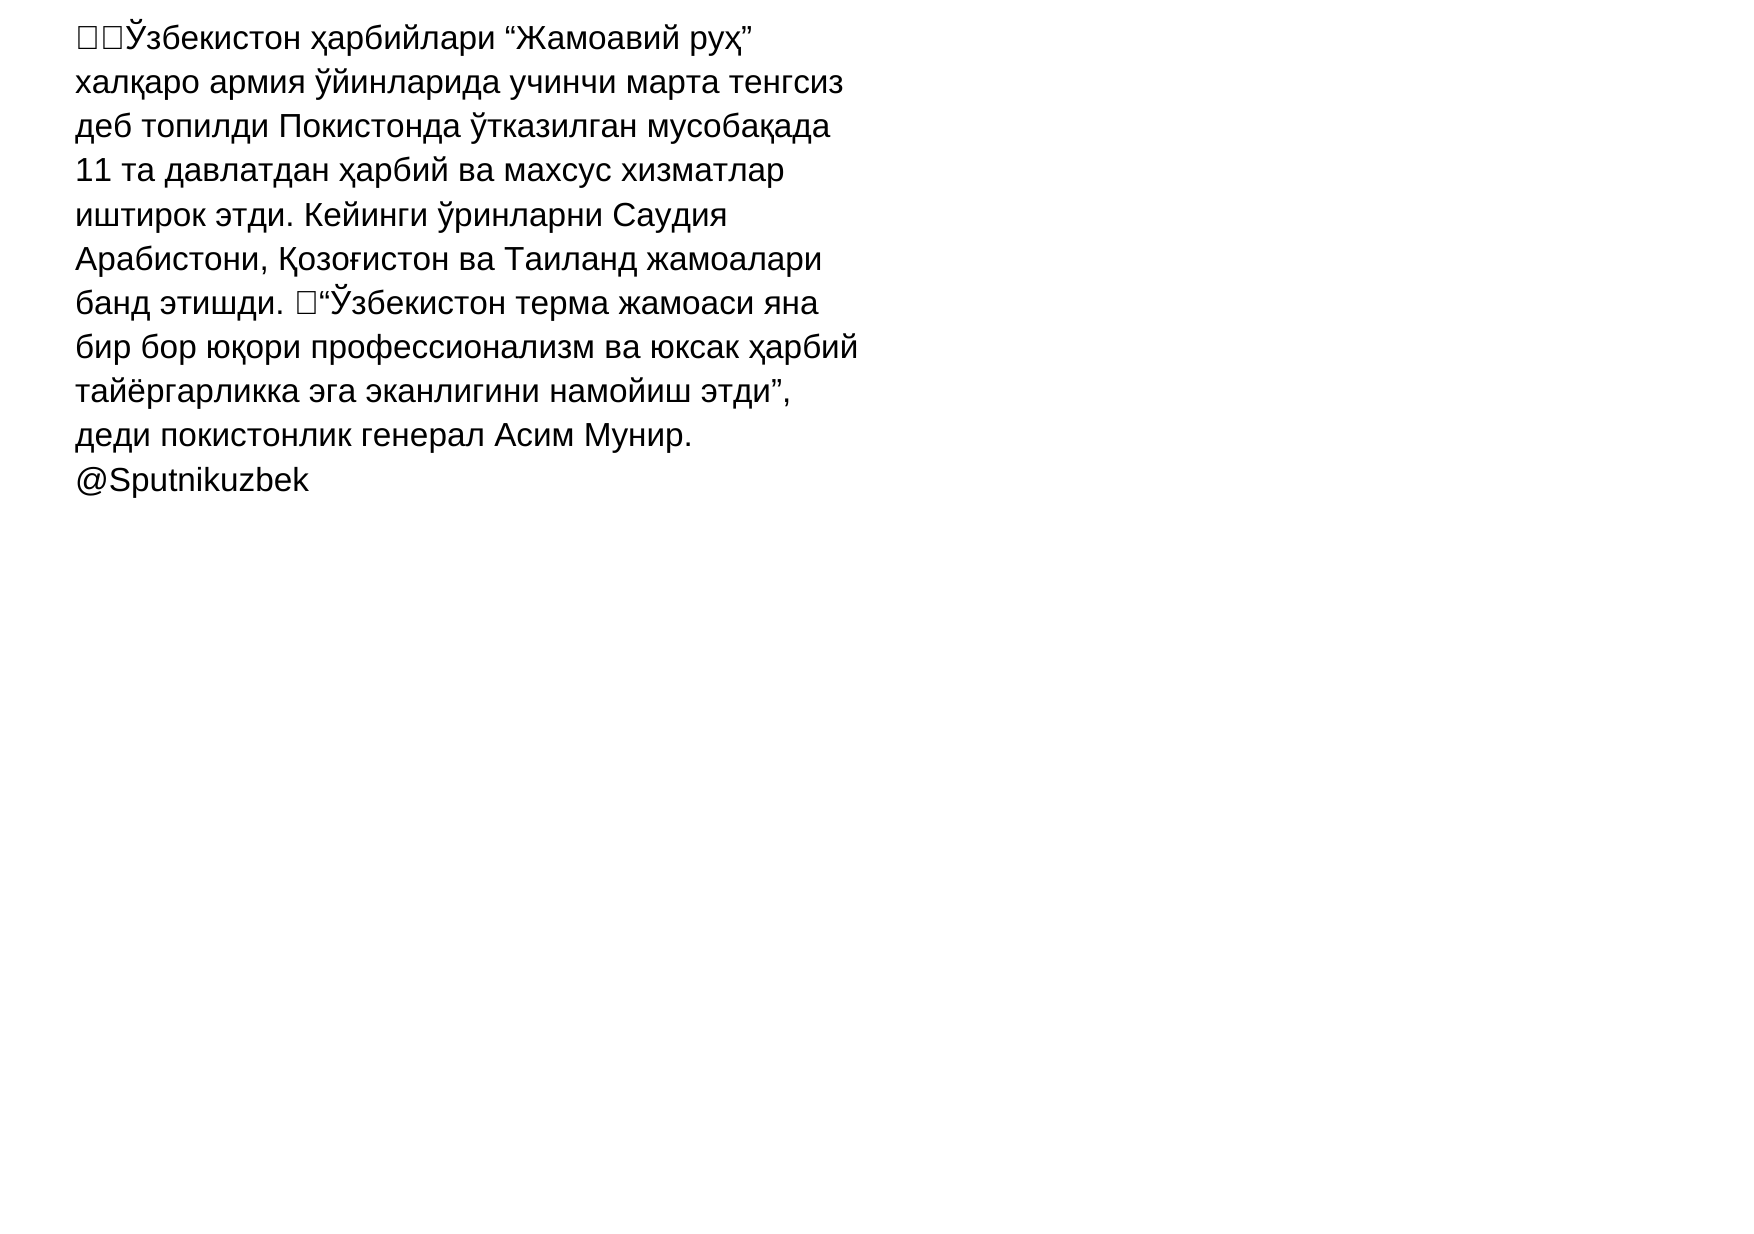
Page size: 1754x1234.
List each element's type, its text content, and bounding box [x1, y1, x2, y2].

text 🇺🇿Ўзбекистон ҳарбийлари “Жамоавий руҳ” халқаро армия ўйинларида учинчи марта тенгсиз деб топилди Покистонда ўтказилган мусобақада 11 та давлатдан ҳарбий ва махсус хизматлар иштирок этди. Кейинги ўринларни Саудия Арабистони, Қозоғистон ва Таиланд жамоалари банд этишди. 💬“Ўзбекистон терма жамоаси яна бир бор юқори профессионализм ва юксак ҳарбий тайёргарликка эга эканлигини намойиш этди”, деди покистонлик генерал Асим Мунир. @Sputnikuzbek [75, 18, 877, 498]
